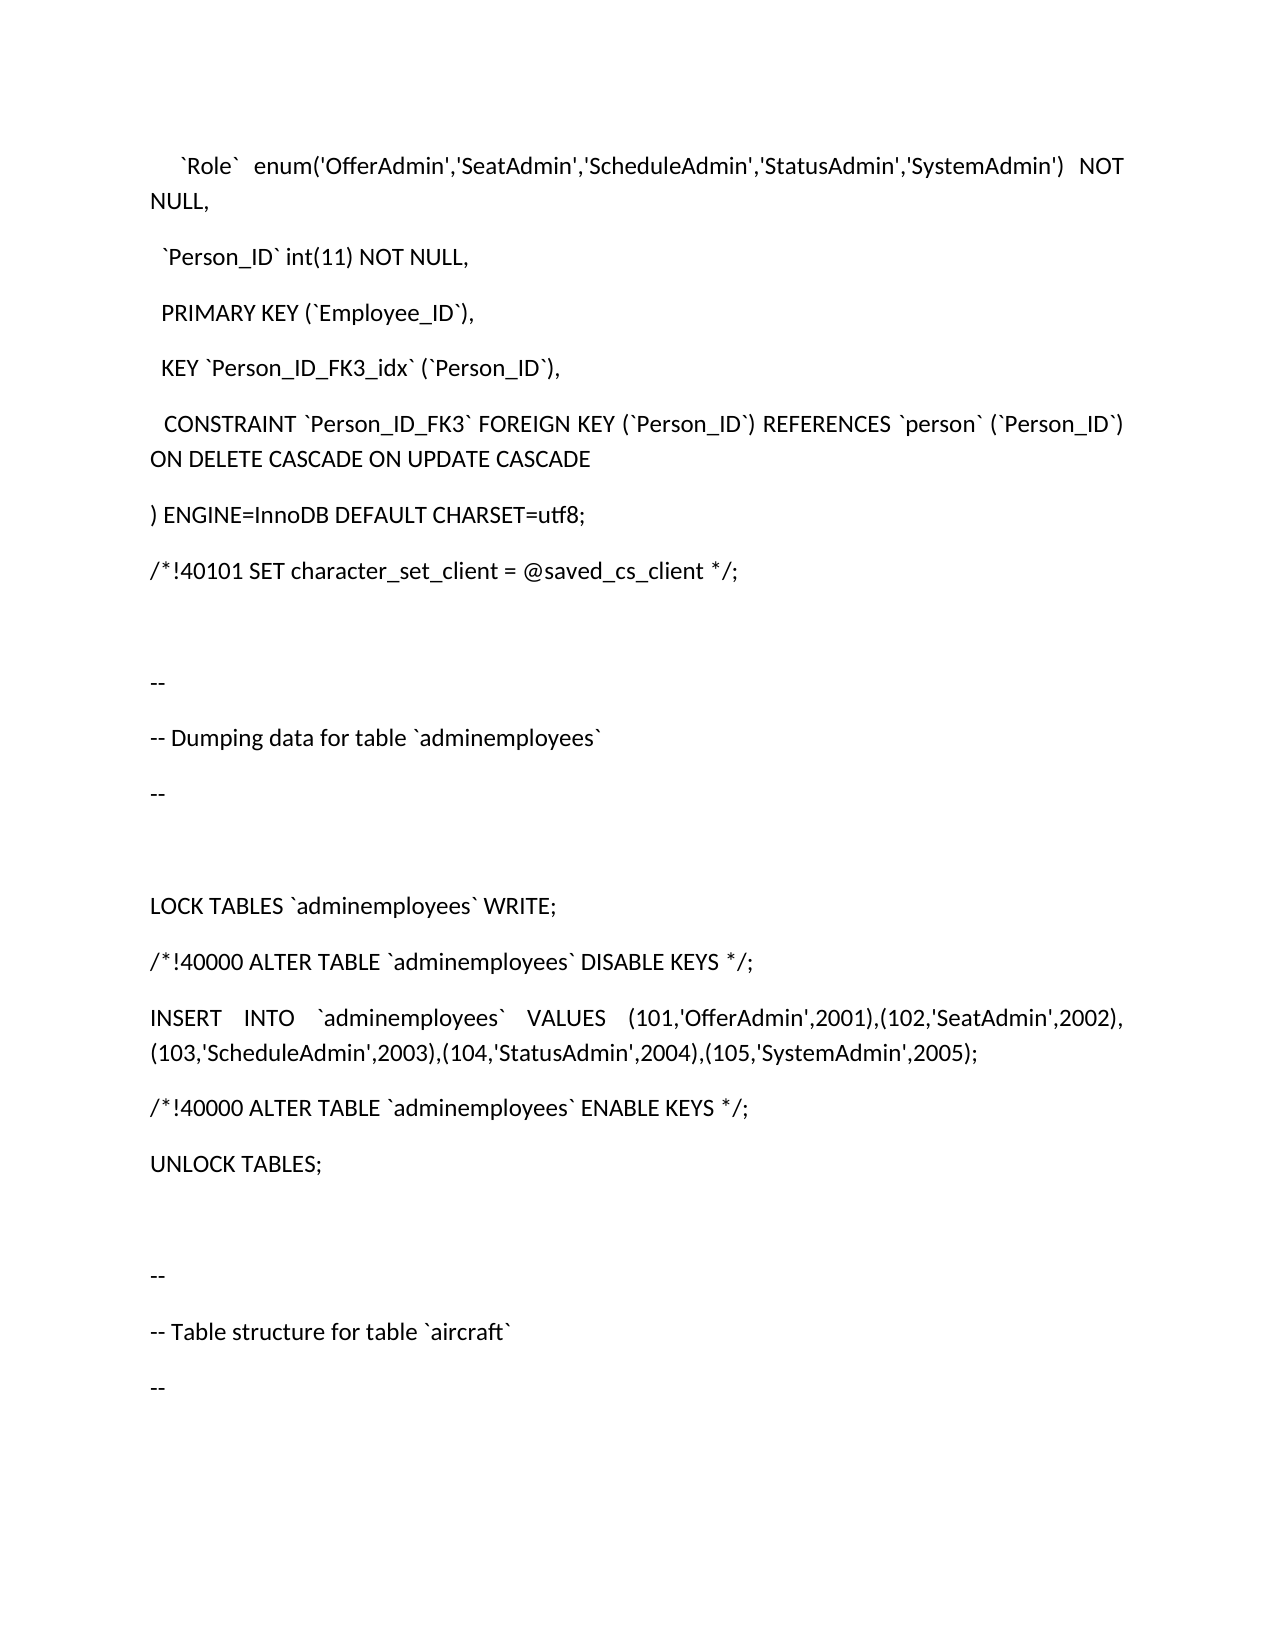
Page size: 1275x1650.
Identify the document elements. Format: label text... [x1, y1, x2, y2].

text /*!40000 ALTER TABLE `adminemployees` DISABLE KEYS */; [150, 946, 1125, 976]
text /*!40000 ALTER TABLE `adminemployees` ENABLE KEYS */; [150, 1092, 1125, 1123]
text UNLOCK TABLES; [150, 1148, 1125, 1179]
text -- Dumping data for table `adminemployees` [150, 722, 1125, 753]
text `Person_ID` int(11) NOT NULL, [150, 241, 1125, 271]
text /*!40101 SET character_set_client = @saved_cs_client */; [150, 555, 1125, 586]
text CONSTRAINT `Person_ID_FK3` FOREIGN KEY (`Person_ID`) REFERENCES `person` (`Person_ID`) ON DELETE CASCADE ON UPDATE CASCADE [150, 408, 1125, 474]
text -- [150, 1260, 1125, 1291]
text KEY `Person_ID_FK3_idx` (`Person_ID`), [150, 352, 1125, 383]
text `Role` enum('OfferAdmin','SeatAdmin','ScheduleAdmin','StatusAdmin','SystemAdmin') NOT NULL, [150, 150, 1125, 216]
text PRIMARY KEY (`Employee_ID`), [150, 297, 1125, 327]
text ) ENGINE=InnoDB DEFAULT CHARSET=utf8; [150, 499, 1125, 530]
text -- [150, 1372, 1125, 1402]
text -- [150, 778, 1125, 809]
text INSERT INTO `adminemployees` VALUES (101,'OfferAdmin',2001),(102,'SeatAdmin',2002),(103,'ScheduleAdmin',2003),(104,'StatusAdmin',2004),(105,'SystemAdmin',2005); [150, 1002, 1125, 1067]
text -- Table structure for table `aircraft` [150, 1316, 1125, 1346]
text -- [150, 667, 1125, 697]
text LOCK TABLES `adminemployees` WRITE; [150, 890, 1125, 921]
